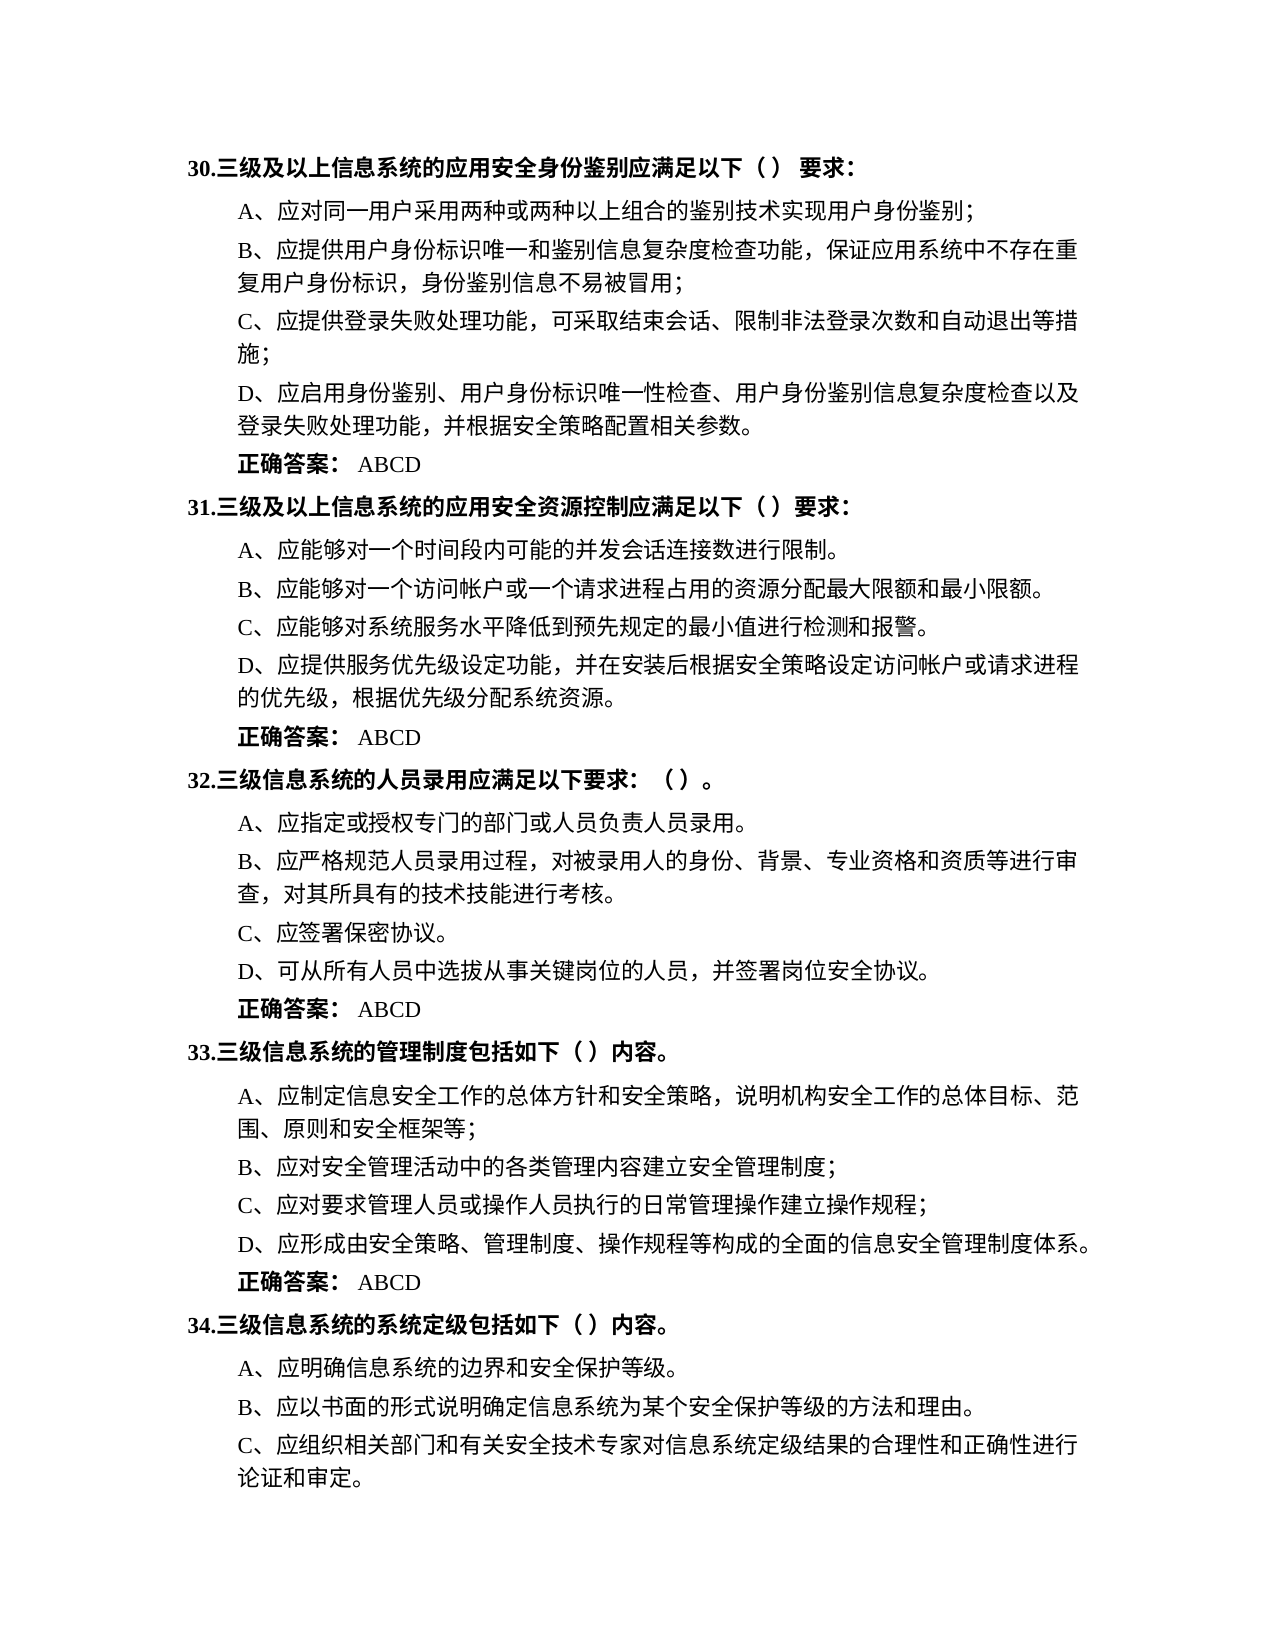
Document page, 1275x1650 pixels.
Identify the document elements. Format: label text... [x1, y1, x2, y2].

text B、应严格规范人员录用过程，对被录用人的身份、背景、专业资格和资质等进行审查，对其所具有的技术技能进行考核。 [237, 843, 1087, 909]
text A、应制定信息安全工作的总体方针和安全策略，说明机构安全工作的总体目标、范围、原则和安全框架等； [237, 1077, 1087, 1144]
text C、应提供登录失败处理功能，可采取结束会话、限制非法登录次数和自动退出等措施； [237, 303, 1087, 369]
text A、应能够对一个时间段内可能的并发会话连接数进行限制。 [237, 532, 1087, 566]
text D、应提供服务优先级设定功能，并在安装后根据安全策略设定访问帐户或请求进程的优先级，根据优先级分配系统资源。 [237, 647, 1087, 713]
text A、应对同一用户采用两种或两种以上组合的鉴别技术实现用户身份鉴别； [237, 193, 1087, 226]
text 正确答案： ABCD [237, 446, 1087, 479]
subtitle 34.三级信息系统的系统定级包括如下（ ）内容。 [187, 1307, 1087, 1340]
text 正确答案： ABCD [237, 718, 1087, 752]
text D、应形成由安全策略、管理制度、操作规程等构成的全面的信息安全管理制度体系。 [237, 1225, 1087, 1259]
text D、应启用身份鉴别、用户身份标识唯一性检查、用户身份鉴别信息复杂度检查以及登录失败处理功能，并根据安全策略配置相关参数。 [237, 374, 1087, 441]
text A、应明确信息系统的边界和安全保护等级。 [237, 1350, 1087, 1383]
text D、可从所有人员中选拔从事关键岗位的人员，并签署岗位安全协议。 [237, 953, 1087, 986]
subtitle 30.三级及以上信息系统的应用安全身份鉴别应满足以下（ ） 要求： [187, 150, 1087, 183]
text 正确答案： ABCD [237, 991, 1087, 1024]
text A、应指定或授权专门的部门或人员负责人员录用。 [237, 805, 1087, 838]
subtitle 33.三级信息系统的管理制度包括如下（ ）内容。 [187, 1034, 1087, 1067]
text B、应能够对一个访问帐户或一个请求进程占用的资源分配最大限额和最小限额。 [237, 571, 1087, 604]
text C、应签署保密协议。 [237, 914, 1087, 948]
text 正确答案： ABCD [237, 1264, 1087, 1297]
subtitle 31.三级及以上信息系统的应用安全资源控制应满足以下（ ）要求： [187, 489, 1087, 522]
subtitle 32.三级信息系统的人员录用应满足以下要求：（ ）。 [187, 762, 1087, 795]
text B、应提供用户身份标识唯一和鉴别信息复杂度检查功能，保证应用系统中不存在重复用户身份标识，身份鉴别信息不易被冒用； [237, 231, 1087, 298]
text C、应对要求管理人员或操作人员执行的日常管理操作建立操作规程； [237, 1187, 1087, 1220]
text C、应组织相关部门和有关安全技术专家对信息系统定级结果的合理性和正确性进行论证和审定。 [237, 1427, 1087, 1493]
text C、应能够对系统服务水平降低到预先规定的最小值进行检测和报警。 [237, 609, 1087, 642]
text B、应以书面的形式说明确定信息系统为某个安全保护等级的方法和理由。 [237, 1388, 1087, 1422]
text B、应对安全管理活动中的各类管理内容建立安全管理制度； [237, 1149, 1087, 1182]
